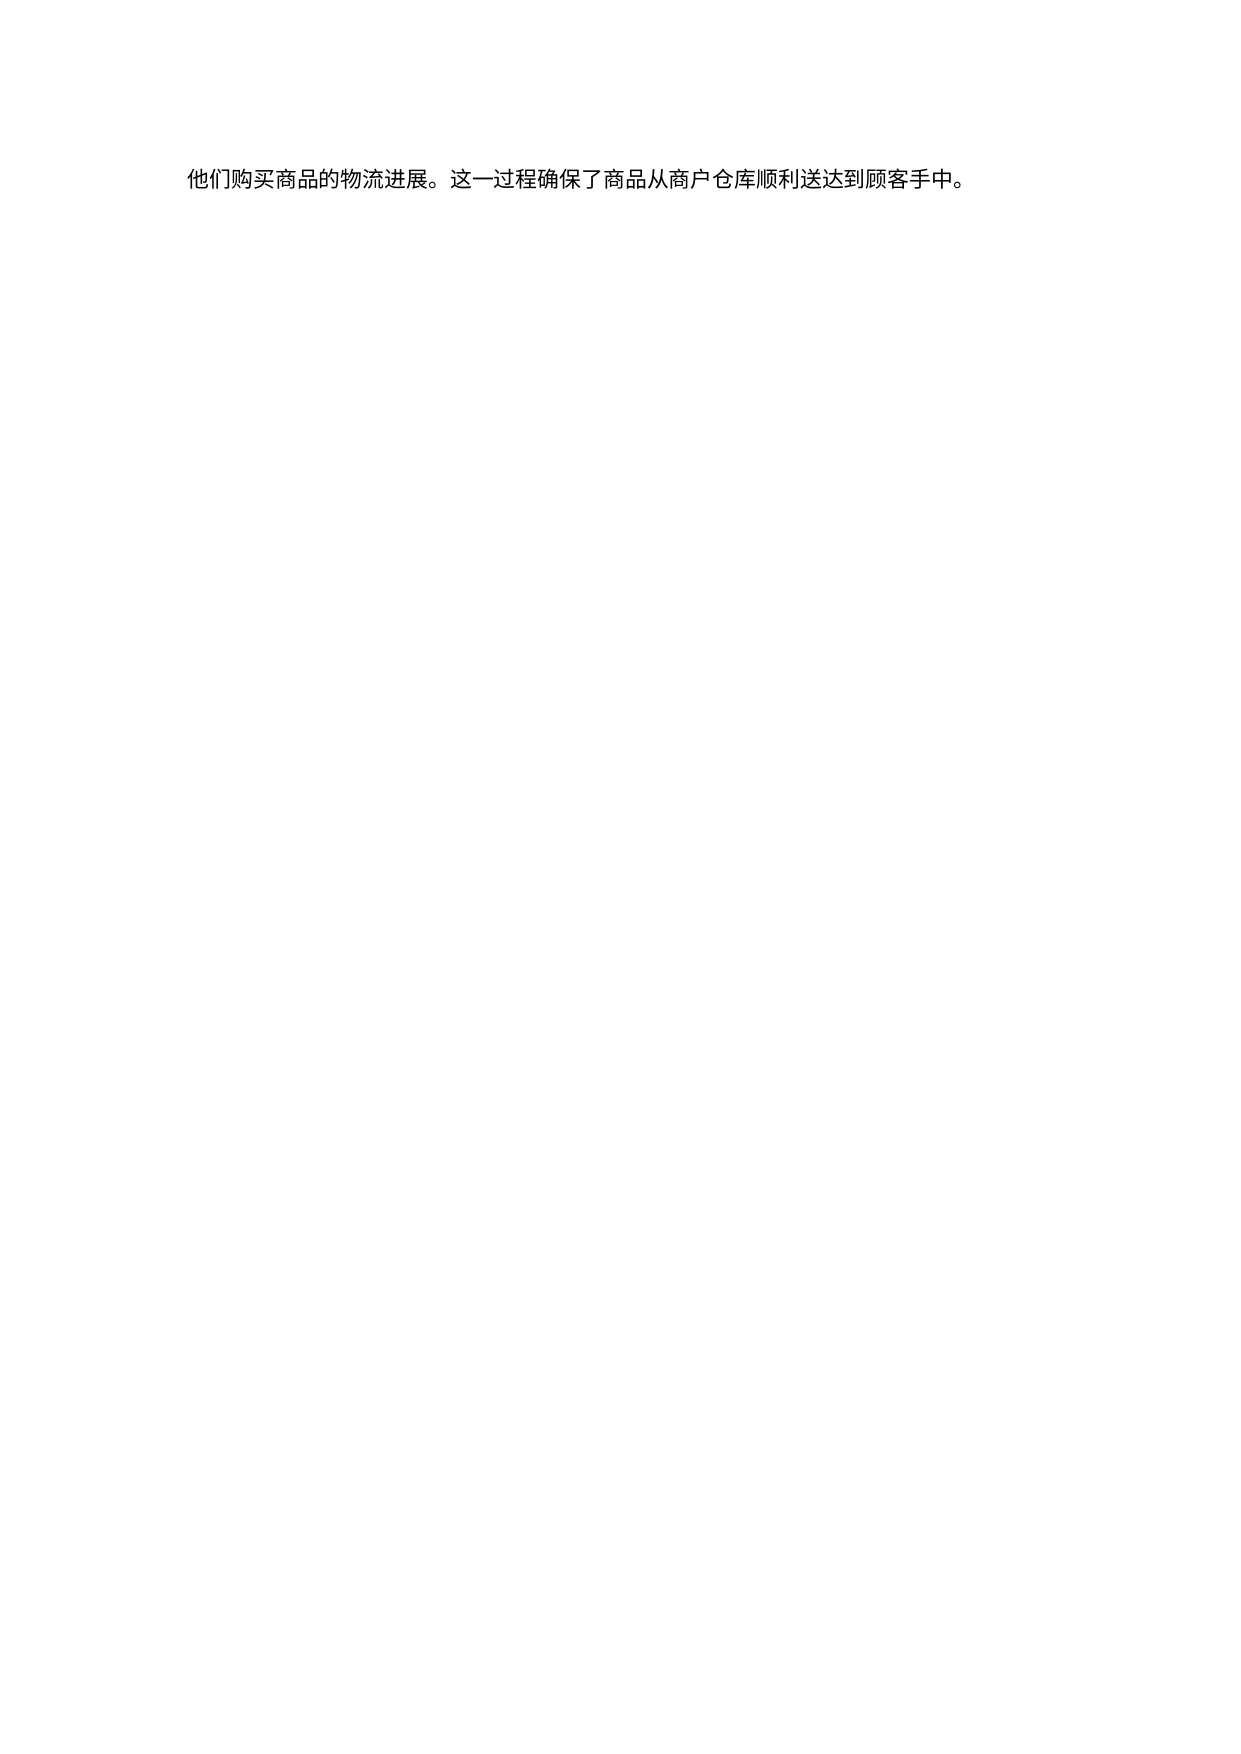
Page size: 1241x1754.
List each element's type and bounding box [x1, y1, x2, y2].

text [187, 162, 1053, 194]
